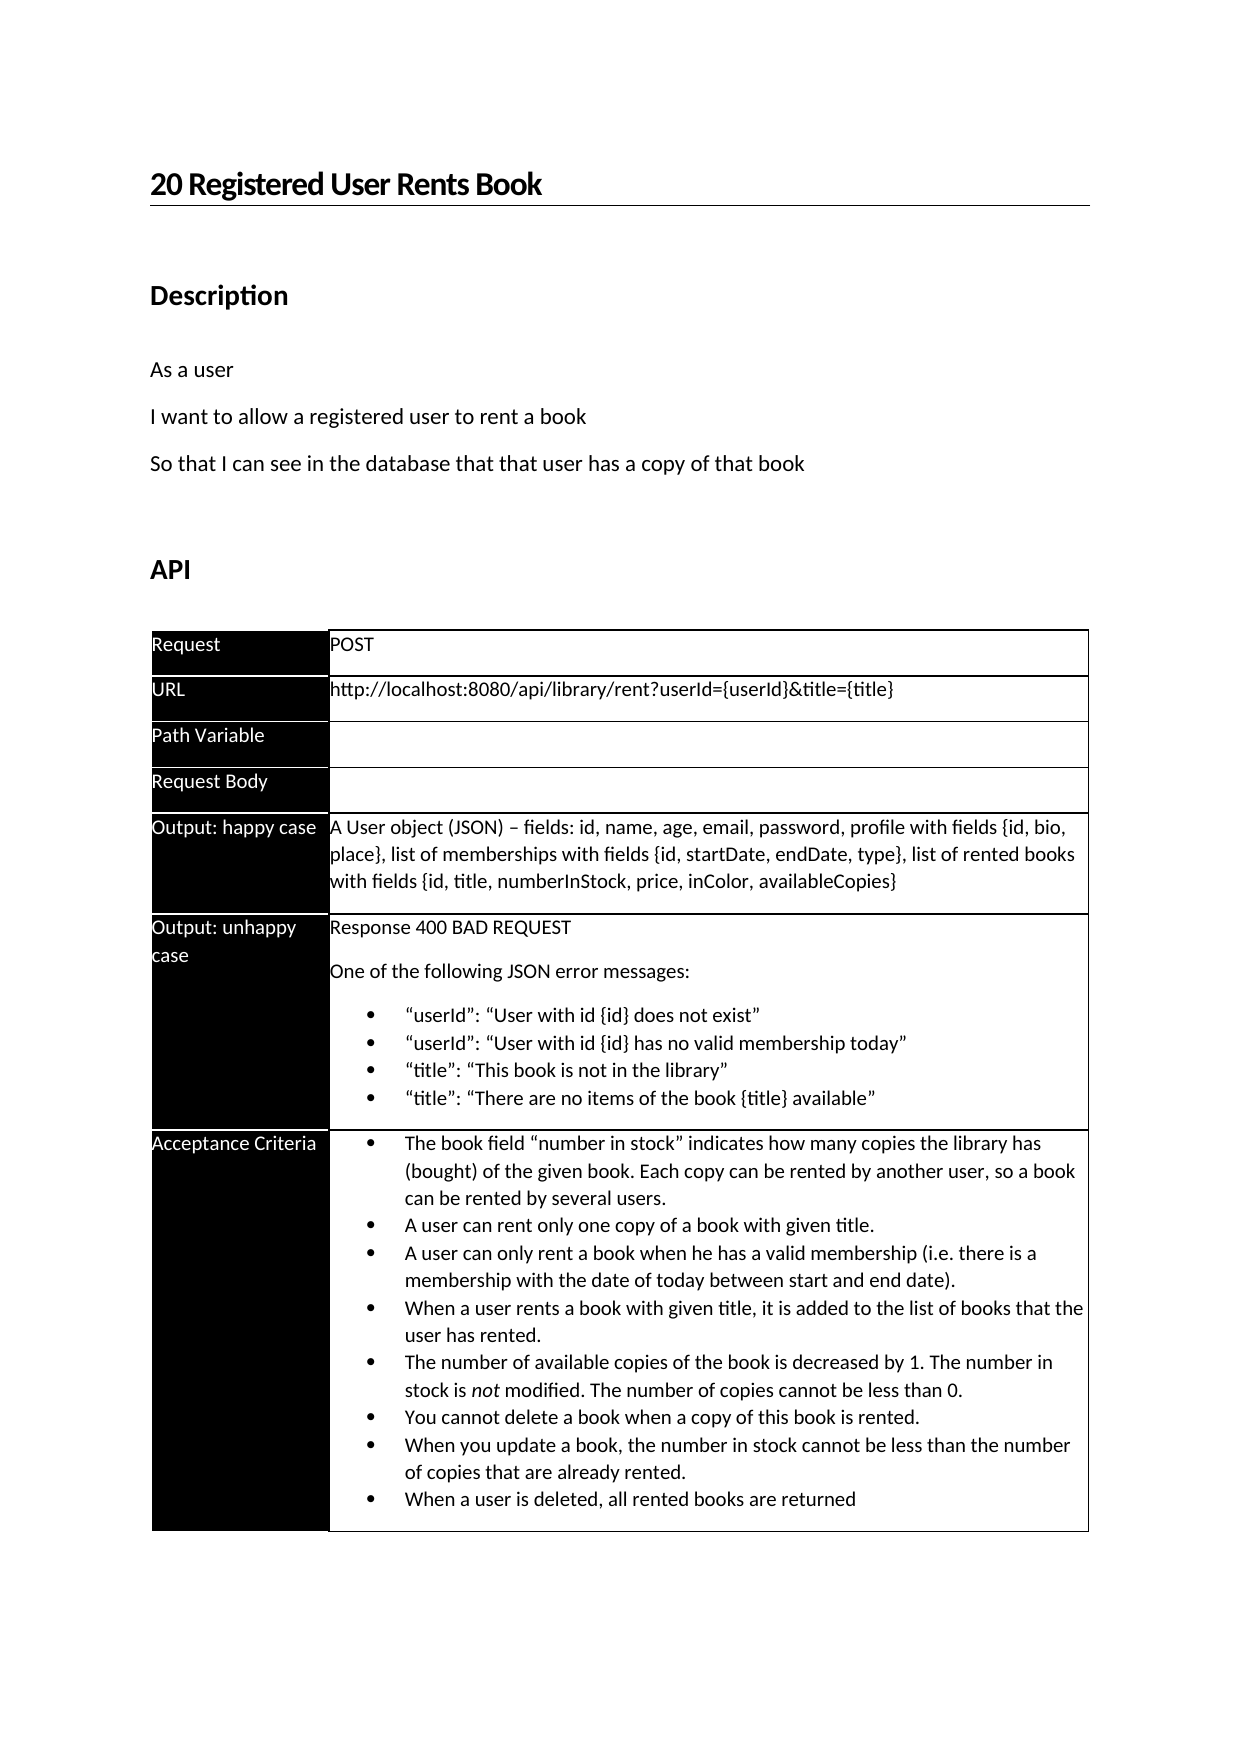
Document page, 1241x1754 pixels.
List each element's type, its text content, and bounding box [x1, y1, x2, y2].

table_cell http://localhost:8080/api/library/rent?userId={userId}&title={title} [330, 677, 1088, 721]
table_cell [330, 768, 1088, 812]
subtitle API [150, 551, 1090, 587]
subtitle Description [150, 277, 1090, 312]
table_cell The book field “number in stock” indicates how many copies the library has (bought) of the given book. Each copy can be rented by another user, so a book can be rented by several users. A user can rent only one copy of a book with given title. A user can only rent a book when he has a valid membership (i.e. there is a membership with the date of today between start and end date). When a user rents a book with given title, it is added to the list of books that the user has rented. The number of available copies of the book is decreased by 1. The number in stock is not modified. The number of copies cannot be less than 0. You cannot delete a book when a copy of this book is rented. When you update a book, the number in stock cannot be less than the number of copies that are already rented. When a user is deleted, all rented books are returned [330, 1131, 1088, 1531]
table_cell [330, 722, 1088, 767]
text So that I can see in the database that that user has a copy of that book [150, 449, 1090, 477]
table_cell Request Body [152, 768, 328, 812]
table_cell Output: happy case [152, 814, 328, 913]
table_header Request [152, 631, 328, 675]
table_header POST [330, 631, 1088, 675]
table_cell Response 400 BAD REQUEST One of the following JSON error messages: “userId”: “User with id {id} does not exist” “userId”: “User with id {id} has no valid membership today” “title”: “This book is not in the library” “title”: “There are no items of the book {title} available” [330, 915, 1088, 1129]
table_cell Output: unhappy case [152, 915, 328, 1129]
table_cell Acceptance Criteria [152, 1131, 328, 1531]
table_cell A User object (JSON) – fields: id, name, age, email, password, profile with fields {id, bio, place}, list of memberships with fields {id, startDate, endDate, type}, list of rented books with fields {id, title, numberInStock, price, inColor, availableCopies} [330, 814, 1088, 913]
text I want to allow a registered user to rent a book [150, 402, 1090, 430]
table_cell Path Variable [152, 722, 328, 767]
table_cell URL [152, 677, 328, 721]
text As a user [150, 355, 1090, 383]
